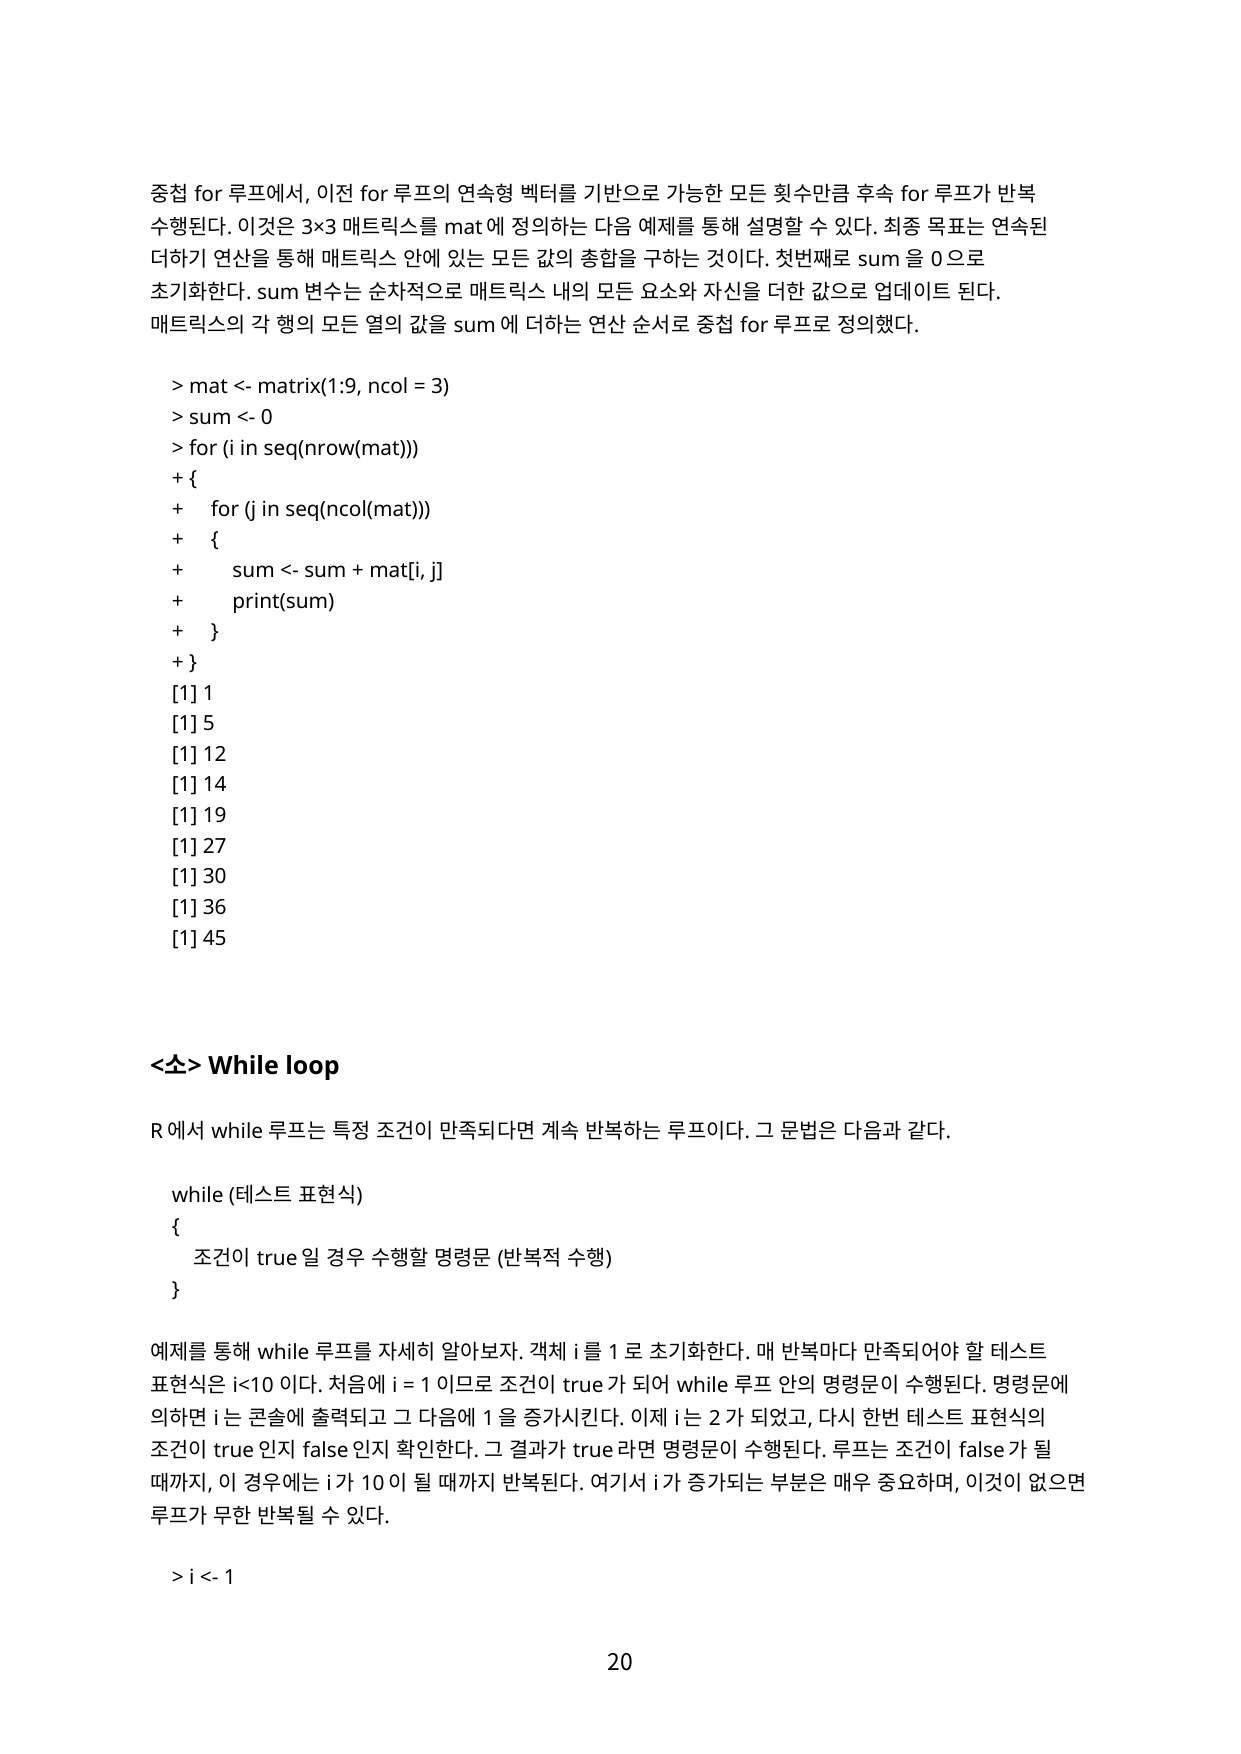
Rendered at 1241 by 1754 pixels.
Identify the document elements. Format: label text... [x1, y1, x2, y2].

text + { [150, 463, 1090, 492]
text { [150, 1211, 1090, 1239]
text [1] 36 [150, 892, 1090, 920]
text [1] 27 [150, 831, 1090, 859]
text [1] 12 [150, 739, 1090, 767]
text R에서 while 루프는 특정 조건이 만족되다면 계속 반복하는 루프이다. 그 문법은 다음과 같다. [150, 1115, 1090, 1145]
text 예제를 통해 while 루프를 자세히 알아보자. 객체 i를 1로 초기화한다. 매 반복마다 만족되어야 할 테스트 표현식은 i<10 이다. 처음에 i = 1이므로 조건이 true가 되어 while 루프 안의 명령문이 수행된다. 명령문에 의하면 i는 콘솔에 출력되고 그 다음에 1을 증가시킨다. 이제 i는 2가 되었고, 다시 한번 테스트 표현식의 조건이 true인지 false인지 확인한다. 그 결과가 true라면 명령문이 수행된다. 루프는 조건이 false가 될 때까지, 이 경우에는 i가 10이 될 때까지 반복된다. 여기서 i가 증가되는 부분은 매우 중요하며, 이것이 없으면 루프가 무한 반복될 수 있다. [150, 1335, 1090, 1529]
text > sum <- 0 [150, 402, 1090, 430]
text [1] 19 [150, 800, 1090, 828]
text + print(sum) [150, 586, 1090, 614]
text [1] 1 [150, 678, 1090, 706]
text 조건이 true일 경우 수행할 명령문 (반복적 수행) [150, 1241, 1090, 1272]
text 중첩 for 루프에서, 이전 for 루프의 연속형 벡터를 기반으로 가능한 모든 횟수만큼 후속 for 루프가 반복 수행된다. 이것은 3×3 매트릭스를 mat에 정의하는 다음 예제를 통해 설명할 수 있다. 최종 목표는 연속된 더하기 연산을 통해 매트릭스 안에 있는 모든 값의 총합을 구하는 것이다. 첫번째로 sum 을 0으로 초기화한다. sum 변수는 순차적으로 매트릭스 내의 모든 요소와 자신을 더한 값으로 업데이트 된다. 매트릭스의 각 행의 모든 열의 값을 sum에 더하는 연산 순서로 중첩 for 루프로 정의했다. [150, 177, 1090, 338]
text + } [150, 647, 1090, 675]
text [1] 5 [150, 708, 1090, 737]
text + for (j in seq(ncol(mat))) [150, 494, 1090, 522]
text [1] 14 [150, 769, 1090, 798]
text + sum <- sum + mat[i, j] [150, 555, 1090, 583]
text while (테스트 표현식) [150, 1178, 1090, 1208]
text > i <- 1 [150, 1562, 1090, 1591]
text [1] 30 [150, 861, 1090, 890]
text <소> While loop [150, 1045, 1090, 1081]
text > for (i in seq(nrow(mat))) [150, 433, 1090, 461]
text > mat <- matrix(1:9, ncol = 3) [150, 371, 1090, 400]
text + { [150, 524, 1090, 553]
text + } [150, 616, 1090, 645]
text [1] 45 [150, 923, 1090, 951]
text } [150, 1274, 1090, 1303]
